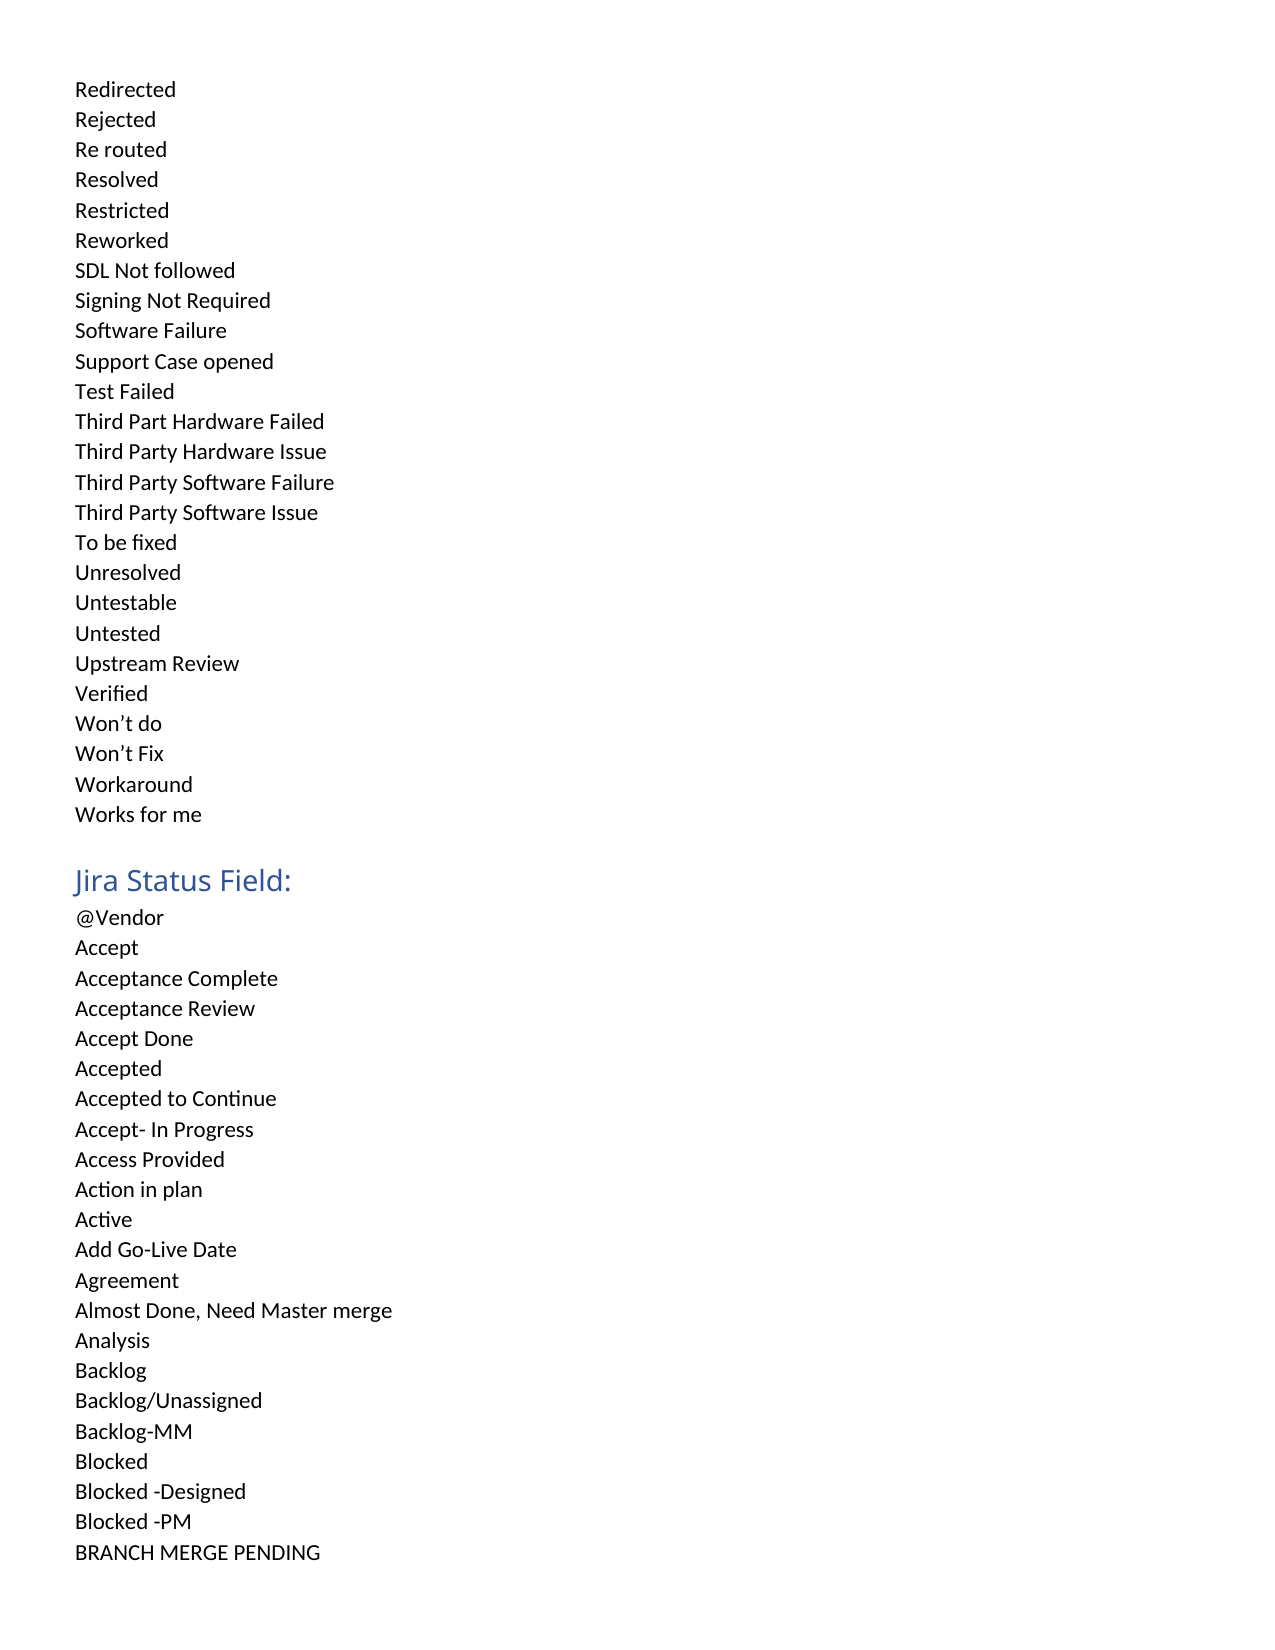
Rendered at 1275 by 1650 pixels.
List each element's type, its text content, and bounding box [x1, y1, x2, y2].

text Test Failed [75, 377, 1200, 405]
text @Vendor [75, 903, 1200, 931]
text Software Failure [75, 317, 1200, 345]
text Almost Done, Need Master merge [75, 1296, 1200, 1324]
text Won’t do [75, 709, 1200, 737]
text BRANCH MERGE PENDING [75, 1538, 1200, 1566]
text Rejected [75, 105, 1200, 133]
subtitle Jira Status Field: [75, 860, 1200, 900]
text SDL Not followed [75, 256, 1200, 284]
text Won’t Fix [75, 739, 1200, 768]
text Works for me [75, 800, 1200, 828]
text Signing Not Required [75, 286, 1200, 314]
text Accept [75, 933, 1200, 961]
text Restricted [75, 196, 1200, 224]
text Add Go-Live Date [75, 1236, 1200, 1263]
text Accept- In Progress [75, 1115, 1200, 1143]
text Agreement [75, 1266, 1200, 1294]
text Backlog-MM [75, 1417, 1200, 1445]
text Active [75, 1205, 1200, 1233]
text To be fixed [75, 528, 1200, 556]
text Third Part Hardware Failed [75, 407, 1200, 435]
text Analysis [75, 1326, 1200, 1354]
text Untested [75, 619, 1200, 647]
text Reworked [75, 226, 1200, 254]
text Resolved [75, 166, 1200, 194]
text Redirected [75, 75, 1200, 103]
text Backlog/Unassigned [75, 1387, 1200, 1414]
text Re routed [75, 135, 1200, 163]
text Third Party Hardware Issue [75, 437, 1200, 466]
text Accepted [75, 1054, 1200, 1082]
text Acceptance Review [75, 994, 1200, 1022]
text Unresolved [75, 558, 1200, 586]
text Untestable [75, 588, 1200, 617]
text Accept Done [75, 1024, 1200, 1052]
text Backlog [75, 1356, 1200, 1384]
text Support Case opened [75, 347, 1200, 375]
text Blocked -Designed [75, 1477, 1200, 1505]
text Action in plan [75, 1175, 1200, 1203]
text Blocked -PM [75, 1507, 1200, 1535]
text Access Provided [75, 1145, 1200, 1173]
text Third Party Software Failure [75, 468, 1200, 496]
text Upstream Review [75, 649, 1200, 677]
text Verified [75, 679, 1200, 707]
text Workaround [75, 770, 1200, 798]
text Blocked [75, 1447, 1200, 1475]
text Third Party Software Issue [75, 498, 1200, 526]
text Acceptance Complete [75, 964, 1200, 992]
text Accepted to Continue [75, 1084, 1200, 1112]
